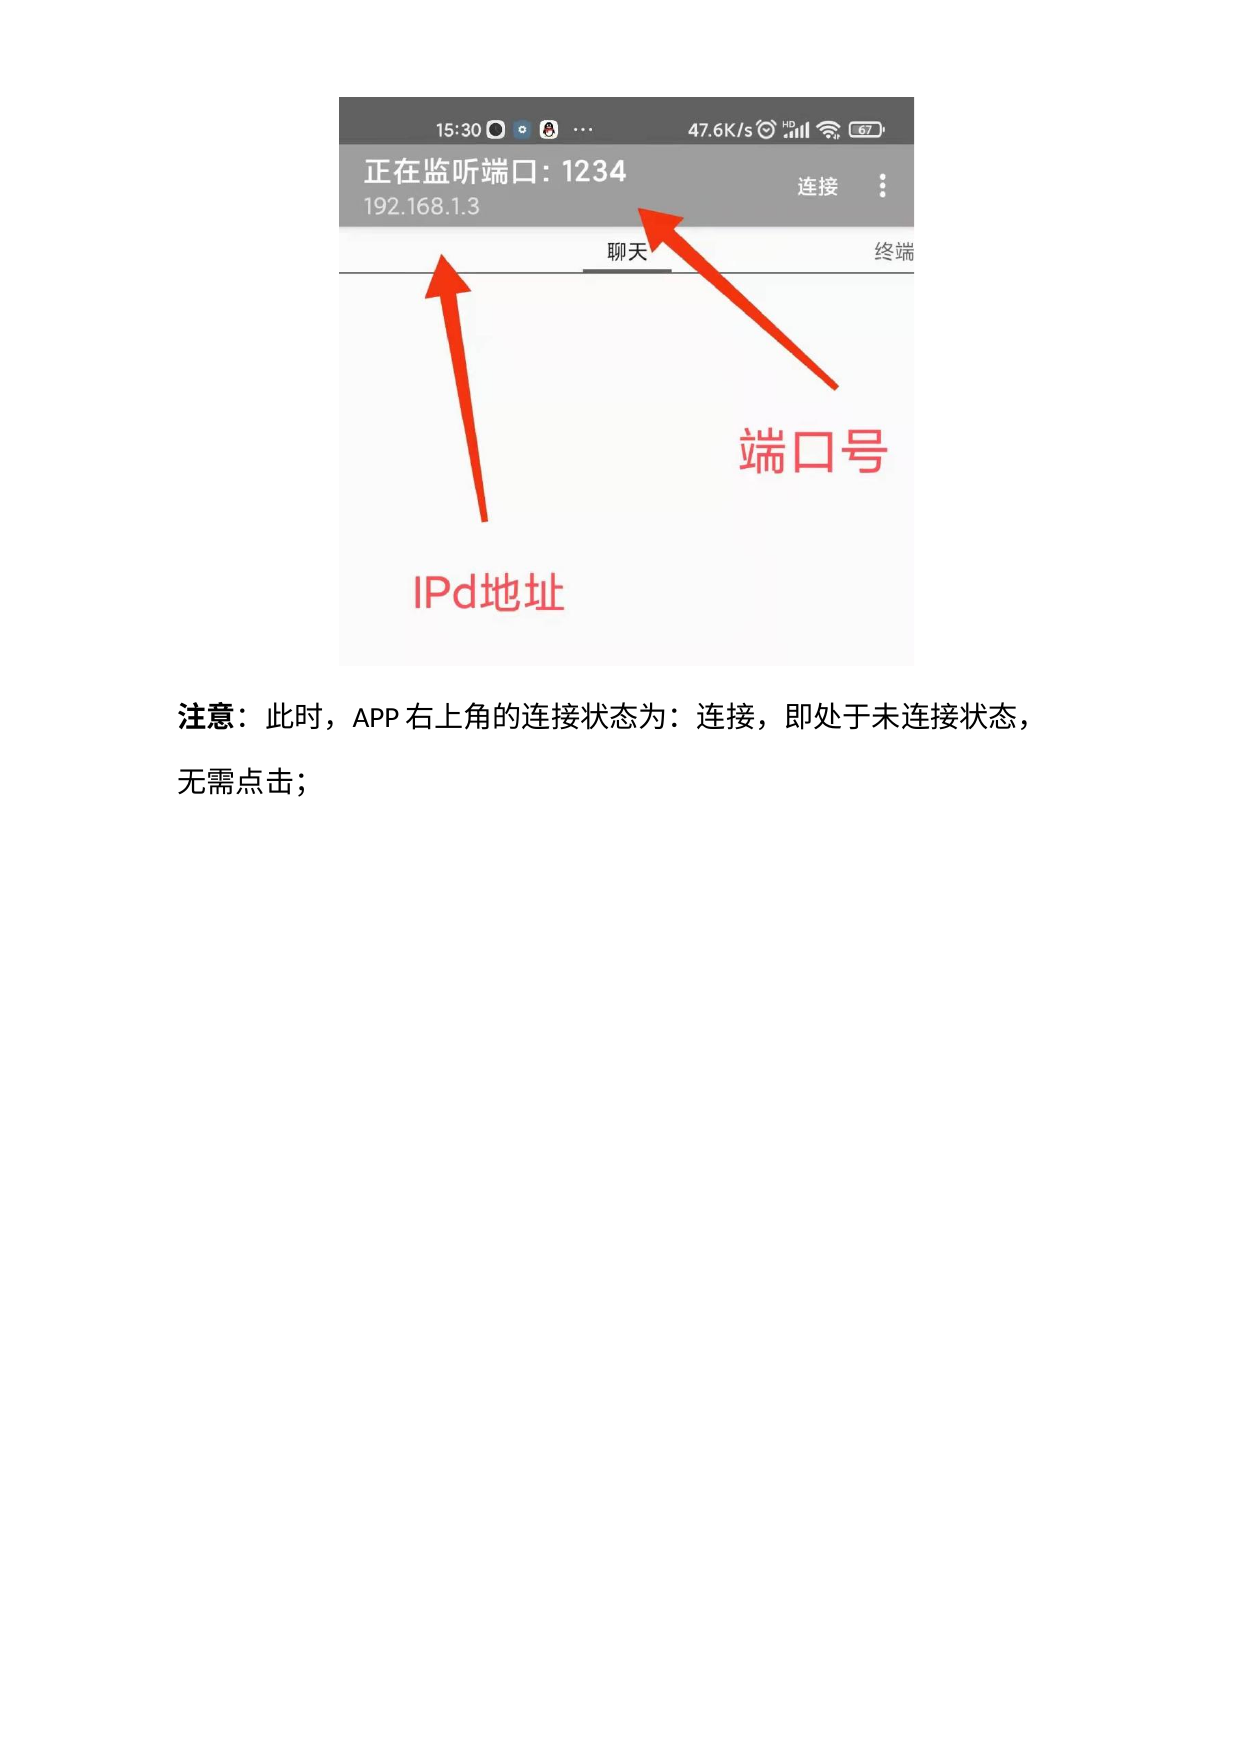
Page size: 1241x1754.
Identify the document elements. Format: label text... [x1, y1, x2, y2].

list 注意：此时，APP右上角的连接状态为：连接，即处于未连接状态，无需点击； [177, 682, 1063, 812]
picture [339, 97, 915, 666]
